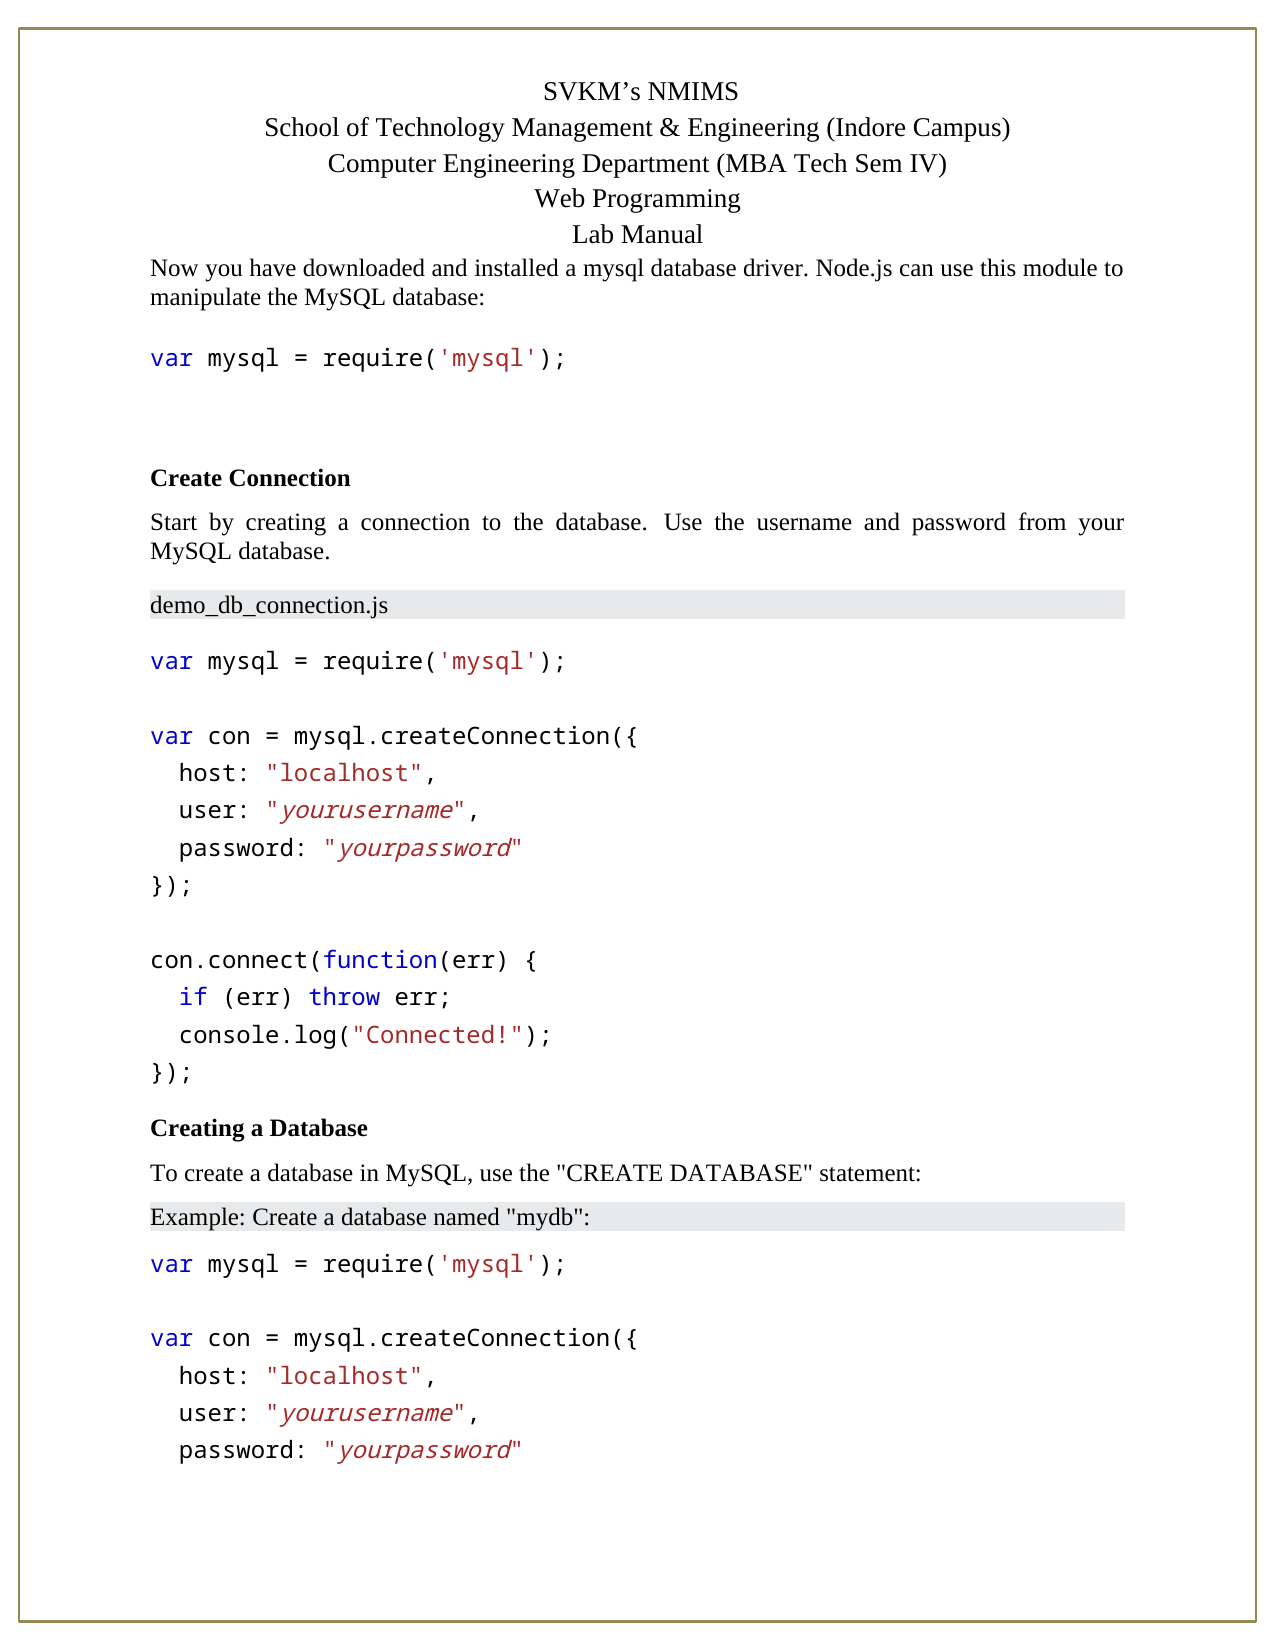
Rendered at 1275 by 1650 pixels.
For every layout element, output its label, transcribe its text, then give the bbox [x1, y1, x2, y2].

text Now you have downloaded and installed a mysql database driver. Node.js can use this module to manipulate the MySQL database: [150, 253, 1125, 311]
text demo_db_connection.js [150, 590, 1125, 619]
subtitle To create a database in MySQL, use the "CREATE DATABASE" statement: [150, 1158, 1125, 1186]
subtitle Creating a Database [150, 1113, 1125, 1142]
text var mysql = require('mysql'); var con = mysql.createConnection({ host: "localhost", user: "yourusername", password: "yourpassword" }); con.connect(function(err) { if (err) throw err; console.log("Connected!"); }); [150, 644, 1125, 1088]
subtitle Start by creating a connection to the database. Use the username and password from your MySQL database. [150, 507, 1125, 565]
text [150, 1246, 1125, 1466]
text var mysql = require('mysql'); [150, 341, 1125, 373]
subtitle Example: Create a database named "mydb": [150, 1202, 1125, 1231]
subtitle Create Connection [150, 463, 1125, 492]
